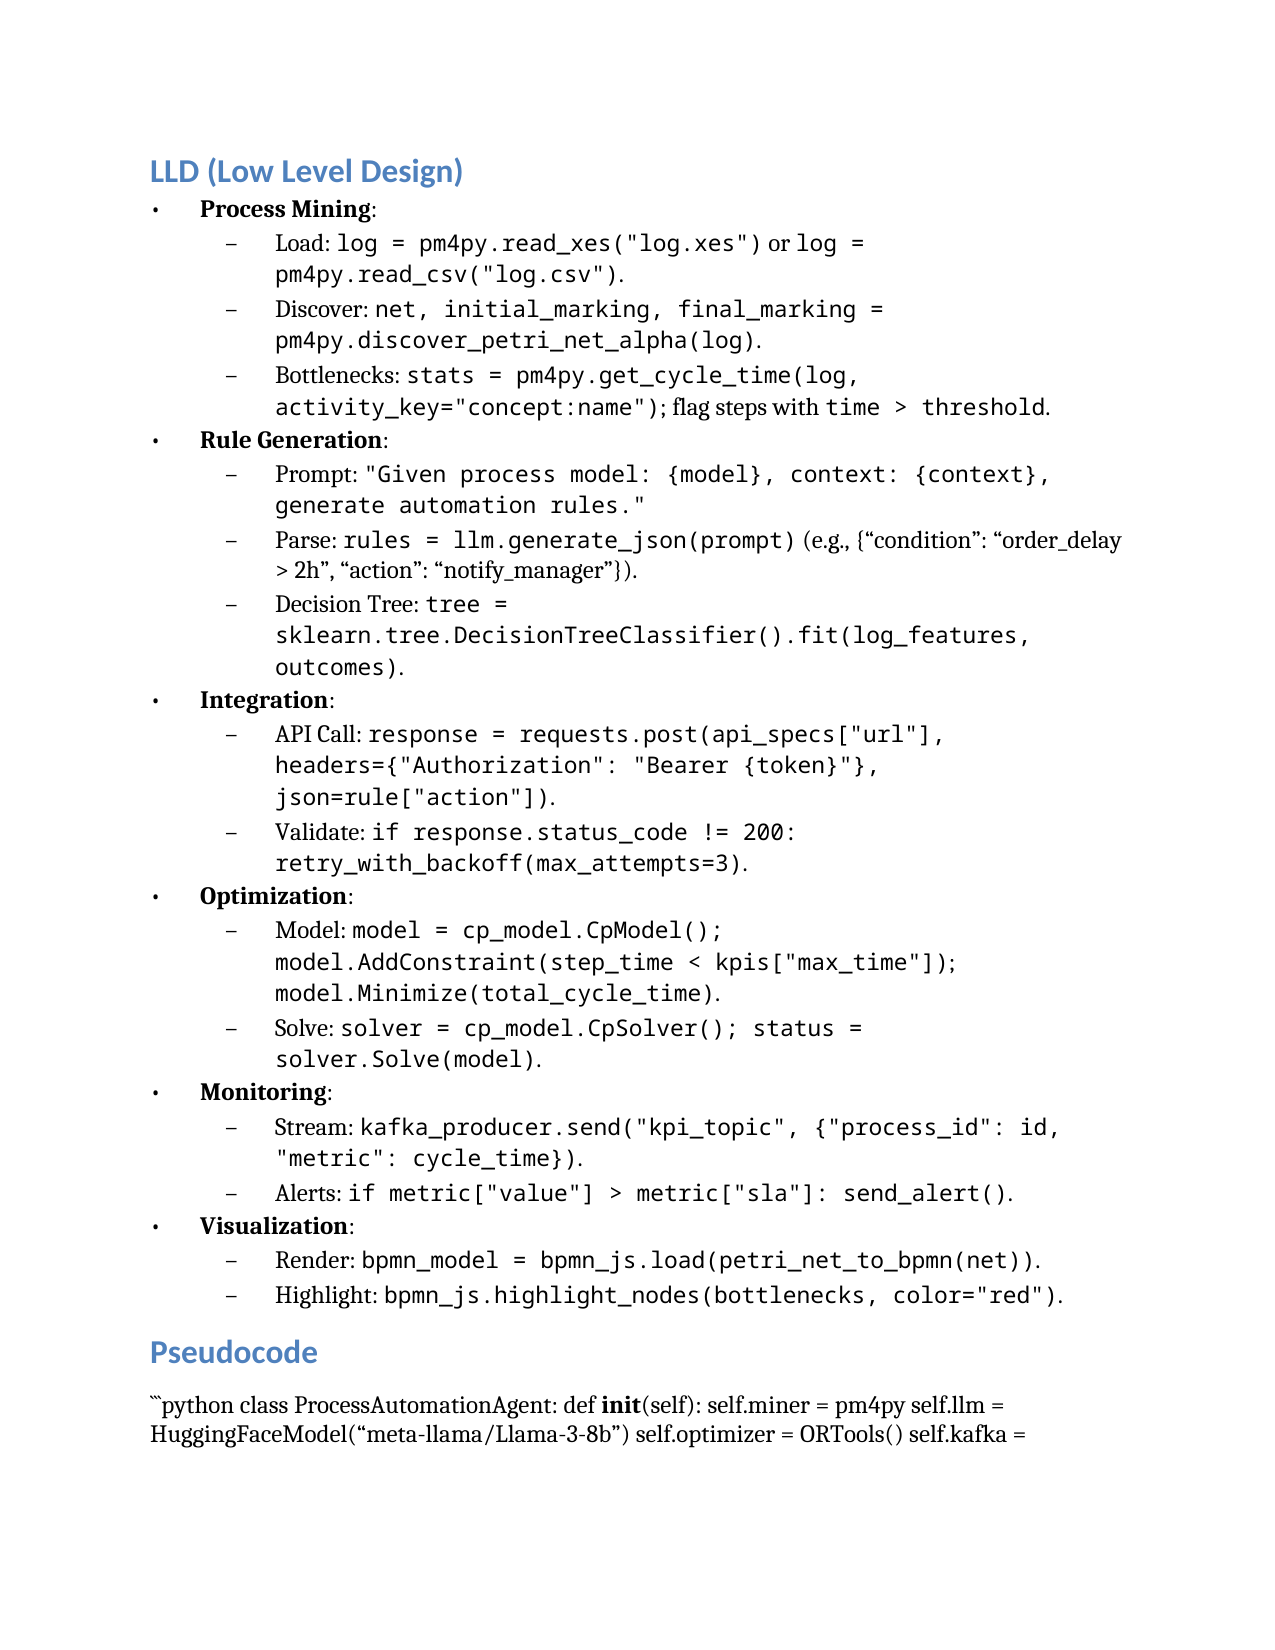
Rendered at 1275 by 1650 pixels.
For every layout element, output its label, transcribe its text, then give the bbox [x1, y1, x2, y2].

list Rule Generation: [150, 426, 1125, 454]
list Process Mining: [150, 194, 1125, 223]
list Monitoring: [150, 1078, 1125, 1107]
list Prompt: "Given process model: {model}, context: {context}, generate automation rules." [225, 458, 1125, 521]
list API Call: response = requests.post(api_specs["url"], headers={"Authorization": "Bearer {token}"}, json=rule["action"]). [225, 718, 1125, 812]
list Parse: rules = llm.generate_json(prompt) (e.g., {“condition”: “order_delay > 2h”, “action”: “notify_manager”}). [225, 524, 1125, 584]
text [150, 1391, 1125, 1448]
list Stream: kafka_producer.send("kpi_topic", {"process_id": id, "metric": cycle_time}). [225, 1111, 1125, 1173]
subtitle LLD (Low Level Design) [150, 150, 1125, 191]
list Load: log = pm4py.read_xes("log.xes") or log = pm4py.read_csv("log.csv"). [225, 227, 1125, 289]
list Validate: if response.status_code != 200: retry_with_backoff(max_attempts=3). [225, 816, 1125, 878]
list Optimization: [150, 882, 1125, 911]
list Highlight: bpmn_js.highlight_nodes(bottlenecks, color="red"). [225, 1279, 1125, 1311]
list Decision Tree: tree = sklearn.tree.DecisionTreeClassifier().fit(log_features, outcomes). [225, 588, 1125, 682]
list Integration: [150, 686, 1125, 714]
subtitle Pseudocode [150, 1332, 1125, 1372]
list Model: model = cp_model.CpModel(); model.AddConstraint(step_time < kpis["max_time"]); model.Minimize(total_cycle_time). [225, 914, 1125, 1008]
list Render: bpmn_model = bpmn_js.load(petri_net_to_bpmn(net)). [225, 1244, 1125, 1276]
list Visualization: [150, 1212, 1125, 1241]
list Alerts: if metric["value"] > metric["sla"]: send_alert(). [225, 1177, 1125, 1208]
list Bottlenecks: stats = pm4py.get_cycle_time(log, activity_key="concept:name"); flag steps with time > threshold. [225, 359, 1125, 422]
list Discover: net, initial_marking, final_marking = pm4py.discover_petri_net_alpha(log). [225, 293, 1125, 356]
list Solve: solver = cp_model.CpSolver(); status = solver.Solve(model). [225, 1012, 1125, 1074]
